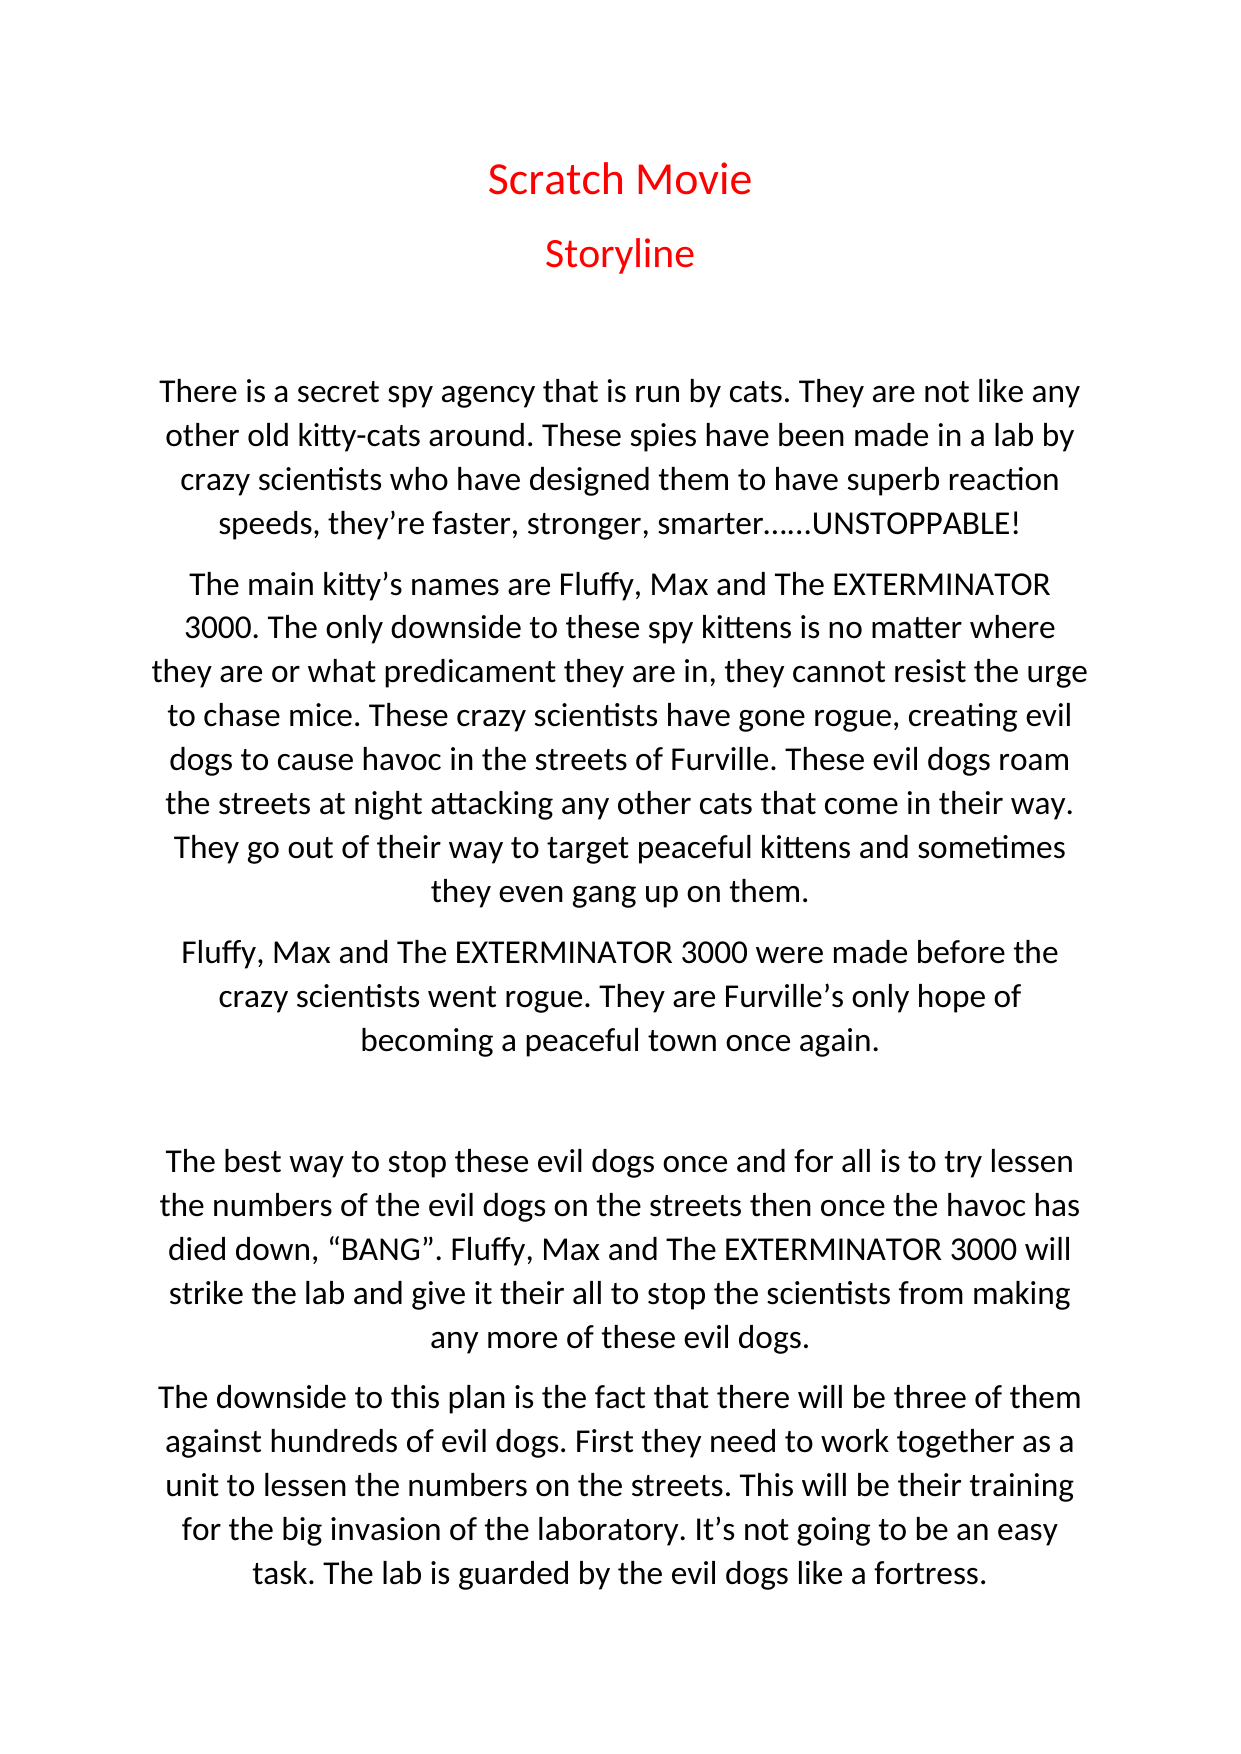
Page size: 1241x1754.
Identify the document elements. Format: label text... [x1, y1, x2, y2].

text Scratch Movie [150, 150, 1090, 206]
text There is a secret spy agency that is run by cats. They are not like any other old kitty-cats around. These spies have been made in a lab by crazy scientists who have designed them to have superb reaction speeds, they’re faster, stronger, smarter…...UNSTOPPABLE! [150, 370, 1090, 543]
text The downside to this plan is the fact that there will be three of them against hundreds of evil dogs. First they need to work together as a unit to lessen the numbers on the streets. This will be their training for the big invasion of the laboratory. It’s not going to be an easy task. The lab is guarded by the evil dogs like a fortress. [150, 1377, 1090, 1593]
text The main kitty’s names are Fluffy, Max and The EXTERMINATOR 3000. The only downside to these spy kittens is no matter where they are or what predicament they are in, they cannot resist the urge to chase mice. These crazy scientists have gone rogue, creating evil dogs to cause havoc in the streets of Furville. These evil dogs roam the streets at night attacking any other cats that come in their way. They go out of their way to target peaceful kittens and sometimes they even gang up on them. [150, 563, 1090, 911]
text Fluffy, Max and The EXTERMINATOR 3000 were made before the crazy scientists went rogue. They are Furville’s only hope of becoming a peaceful town once again. [150, 931, 1090, 1059]
text Storyline [150, 227, 1090, 278]
text The best way to stop these evil dogs once and for all is to try lessen the numbers of the evil dogs on the streets then once the havoc has died down, “BANG”. Fluffy, Max and The EXTERMINATOR 3000 will strike the lab and give it their all to stop the scientists from making any more of these evil dogs. [150, 1140, 1090, 1357]
